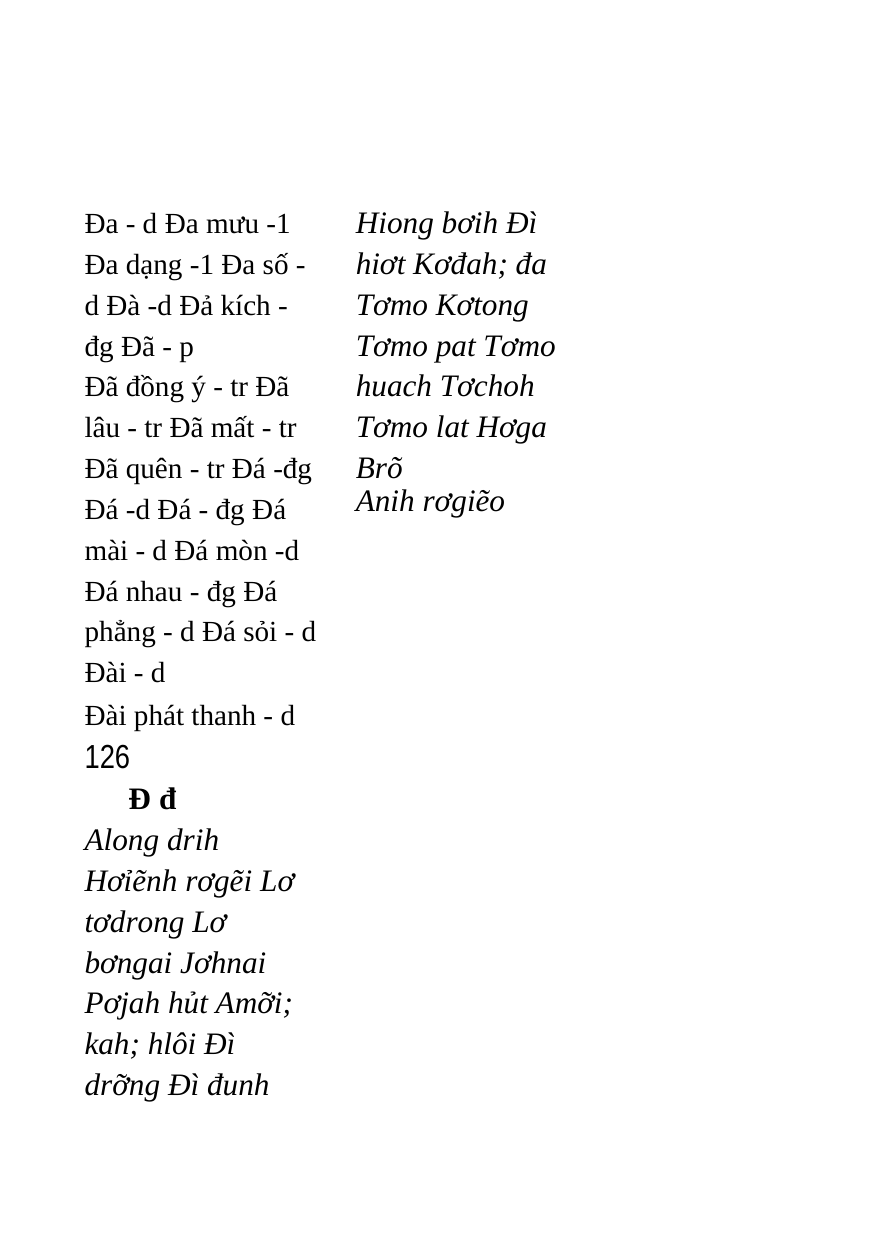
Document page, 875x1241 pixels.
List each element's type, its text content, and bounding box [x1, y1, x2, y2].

text Along drih Hơỉẽnh rơgẽi Lơ tơdrong Lơ bơngai Jơhnai Pơjah hủt Amỡi; kah; hlôi Đì drỡng Đì đunh Hiong bơih Đì hiơt Kơđah; đa Tơmo Kơtong Tơmo pat Tơmo huach Tơchoh Tơmo lat Hơga Brõ [356, 201, 591, 487]
text Đa - d Đa mưu -1 Đa dạng -1 Đa số - d Đà -d Đả kích - đg Đã - p [84, 201, 319, 364]
subtitle Đđ [128, 777, 319, 818]
text 126 [84, 734, 319, 777]
text Đài phát thanh - d [84, 691, 319, 734]
text Along drih Hơỉẽnh rơgẽi Lơ tơdrong Lơ bơngai Jơhnai Pơjah hủt Amỡi; kah; hlôi Đì drỡng Đì đunh Hiong bơih Đì hiơt Kơđah; đa Tơmo Kơtong Tơmo pat Tơmo huach Tơchoh Tơmo lat Hơga Brõ [84, 818, 319, 1104]
text Anih rơgiẽo [356, 487, 591, 518]
text Đã đồng ý - tr Đã lâu - tr Đã mất - tr Đã quên - tr Đá -đg Đá -d Đá - đg Đá mài - d Đá mòn -d Đá nhau - đg Đá phẳng - d Đá sỏi - d Đài - d [84, 364, 319, 691]
